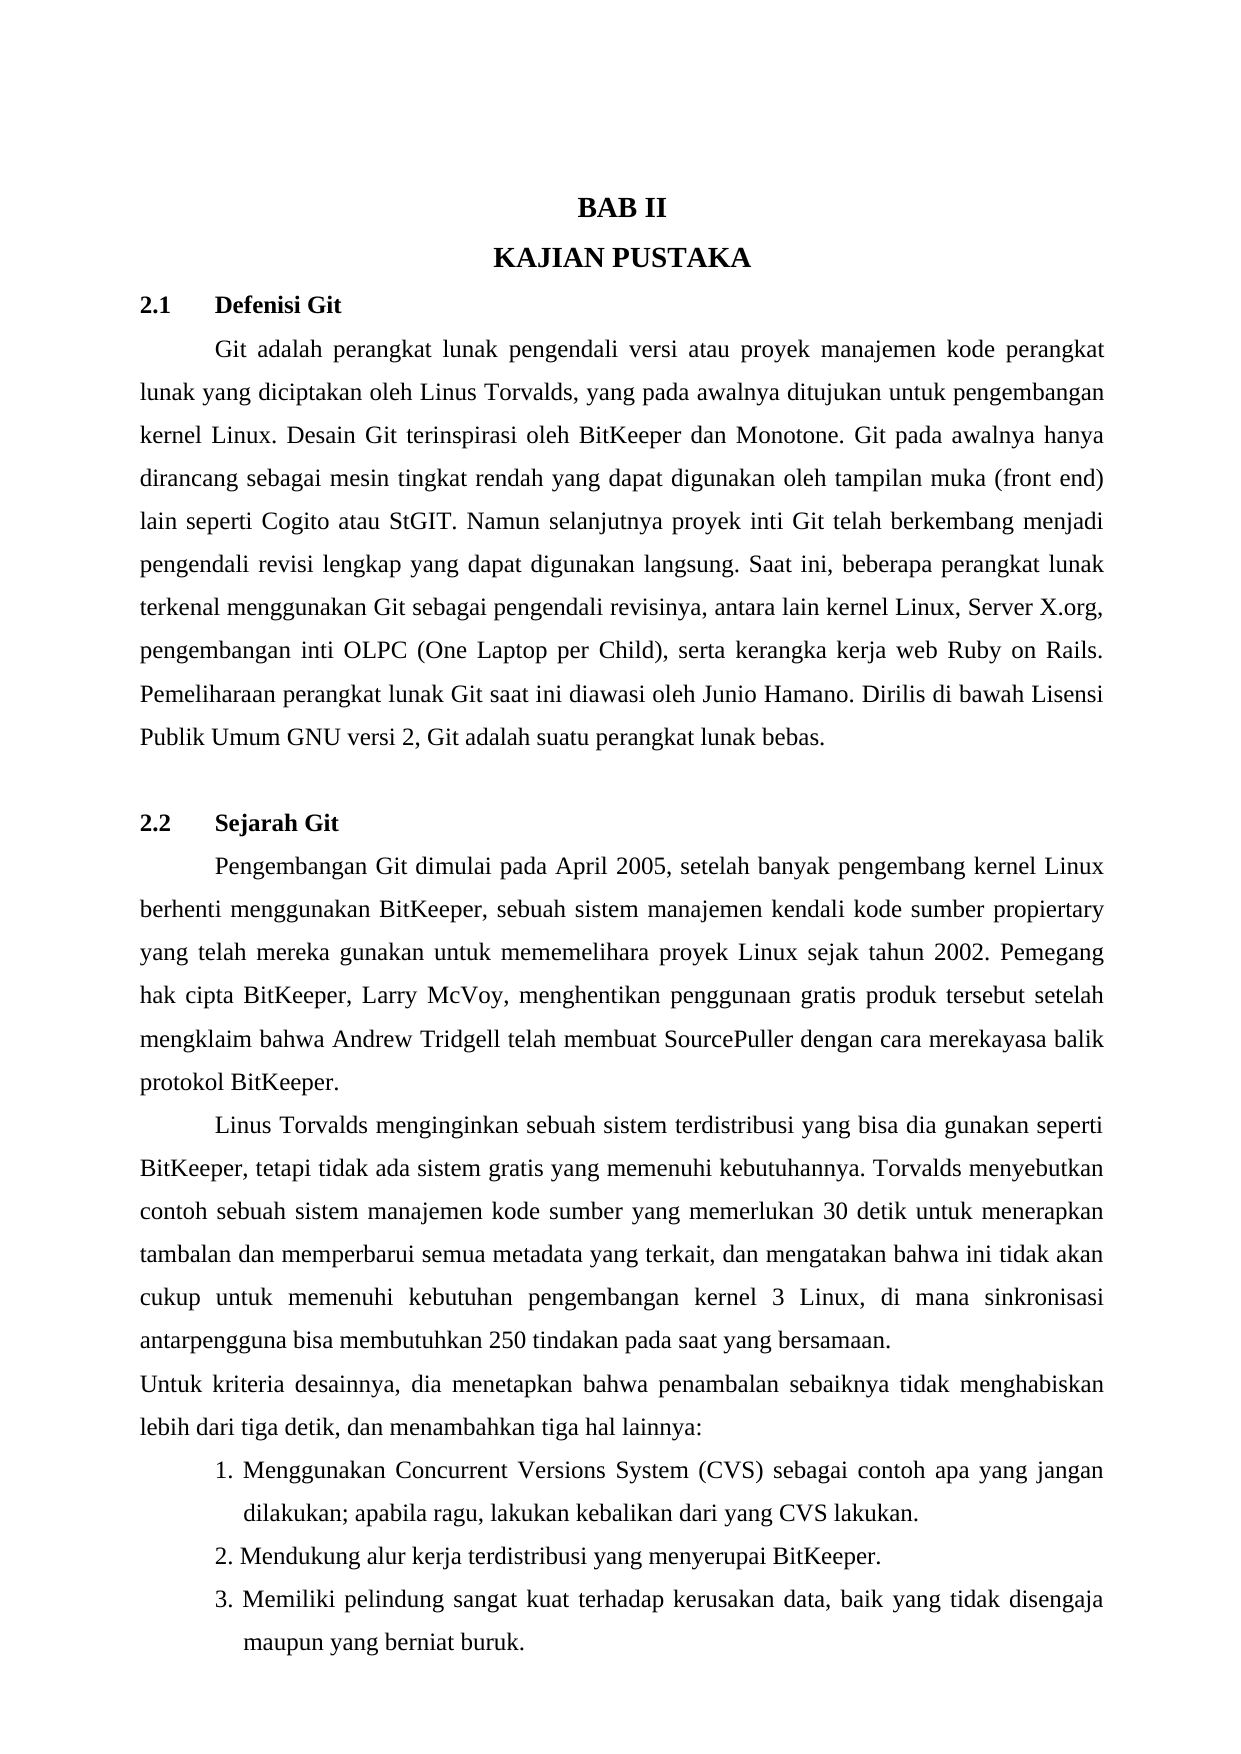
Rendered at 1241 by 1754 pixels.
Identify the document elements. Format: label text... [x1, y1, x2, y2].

text 1. Menggunakan Concurrent Versions System (CVS) sebagai contoh apa yang jangan dilakukan; apabila ragu, lakukan kebalikan dari yang CVS lakukan. [214, 1455, 1105, 1527]
text 2.2 Sejarah Git [139, 808, 1105, 837]
text 2. Mendukung alur kerja terdistribusi yang menyerupai BitKeeper. [139, 1541, 1105, 1570]
text KAJIAN PUSTAKA [139, 240, 1105, 274]
text Pengembangan Git dimulai pada April 2005, setelah banyak pengembang kernel Linux berhenti menggunakan BitKeeper, sebuah sistem manajemen kendali kode sumber propiertary yang telah mereka gunakan untuk mememelihara proyek Linux sejak tahun 2002. Pemegang hak cipta BitKeeper, Larry McVoy, menghentikan penggunaan gratis produk tersebut setelah mengklaim bahwa Andrew Tridgell telah membuat SourcePuller dengan cara merekayasa balik protokol BitKeeper. [139, 851, 1105, 1096]
text 2.1 Defenisi Git [139, 291, 1105, 319]
text BAB II [139, 190, 1105, 223]
text Untuk kriteria desainnya, dia menetapkan bahwa penambalan sebaiknya tidak menghabiskan lebih dari tiga detik, dan menambahkan tiga hal lainnya: [139, 1369, 1105, 1441]
text Linus Torvalds menginginkan sebuah sistem terdistribusi yang bisa dia gunakan seperti BitKeeper, tetapi tidak ada sistem gratis yang memenuhi kebutuhannya. Torvalds menyebutkan contoh sebuah sistem manajemen kode sumber yang memerlukan 30 detik untuk menerapkan tambalan dan memperbarui semua metadata yang terkait, dan mengatakan bahwa ini tidak akan cukup untuk memenuhi kebutuhan pengembangan kernel 3 Linux, di mana sinkronisasi antarpengguna bisa membutuhkan 250 tindakan pada saat yang bersamaan. [139, 1110, 1105, 1354]
text 3. Memiliki pelindung sangat kuat terhadap kerusakan data, baik yang tidak disengaja maupun yang berniat buruk. [214, 1584, 1105, 1656]
text Git adalah perangkat lunak pengendali versi atau proyek manajemen kode perangkat lunak yang diciptakan oleh Linus Torvalds, yang pada awalnya ditujukan untuk pengembangan kernel Linux. Desain Git terinspirasi oleh BitKeeper dan Monotone. Git pada awalnya hanya dirancang sebagai mesin tingkat rendah yang dapat digunakan oleh tampilan muka (front end) lain seperti Cogito atau StGIT. Namun selanjutnya proyek inti Git telah berkembang menjadi pengendali revisi lengkap yang dapat digunakan langsung. Saat ini, beberapa perangkat lunak terkenal menggunakan Git sebagai pengendali revisinya, antara lain kernel Linux, Server X.org, pengembangan inti OLPC (One Laptop per Child), serta kerangka kerja web Ruby on Rails. Pemeliharaan perangkat lunak Git saat ini diawasi oleh Junio Hamano. Dirilis di bawah Lisensi Publik Umum GNU versi 2, Git adalah suatu perangkat lunak bebas. [139, 334, 1105, 751]
